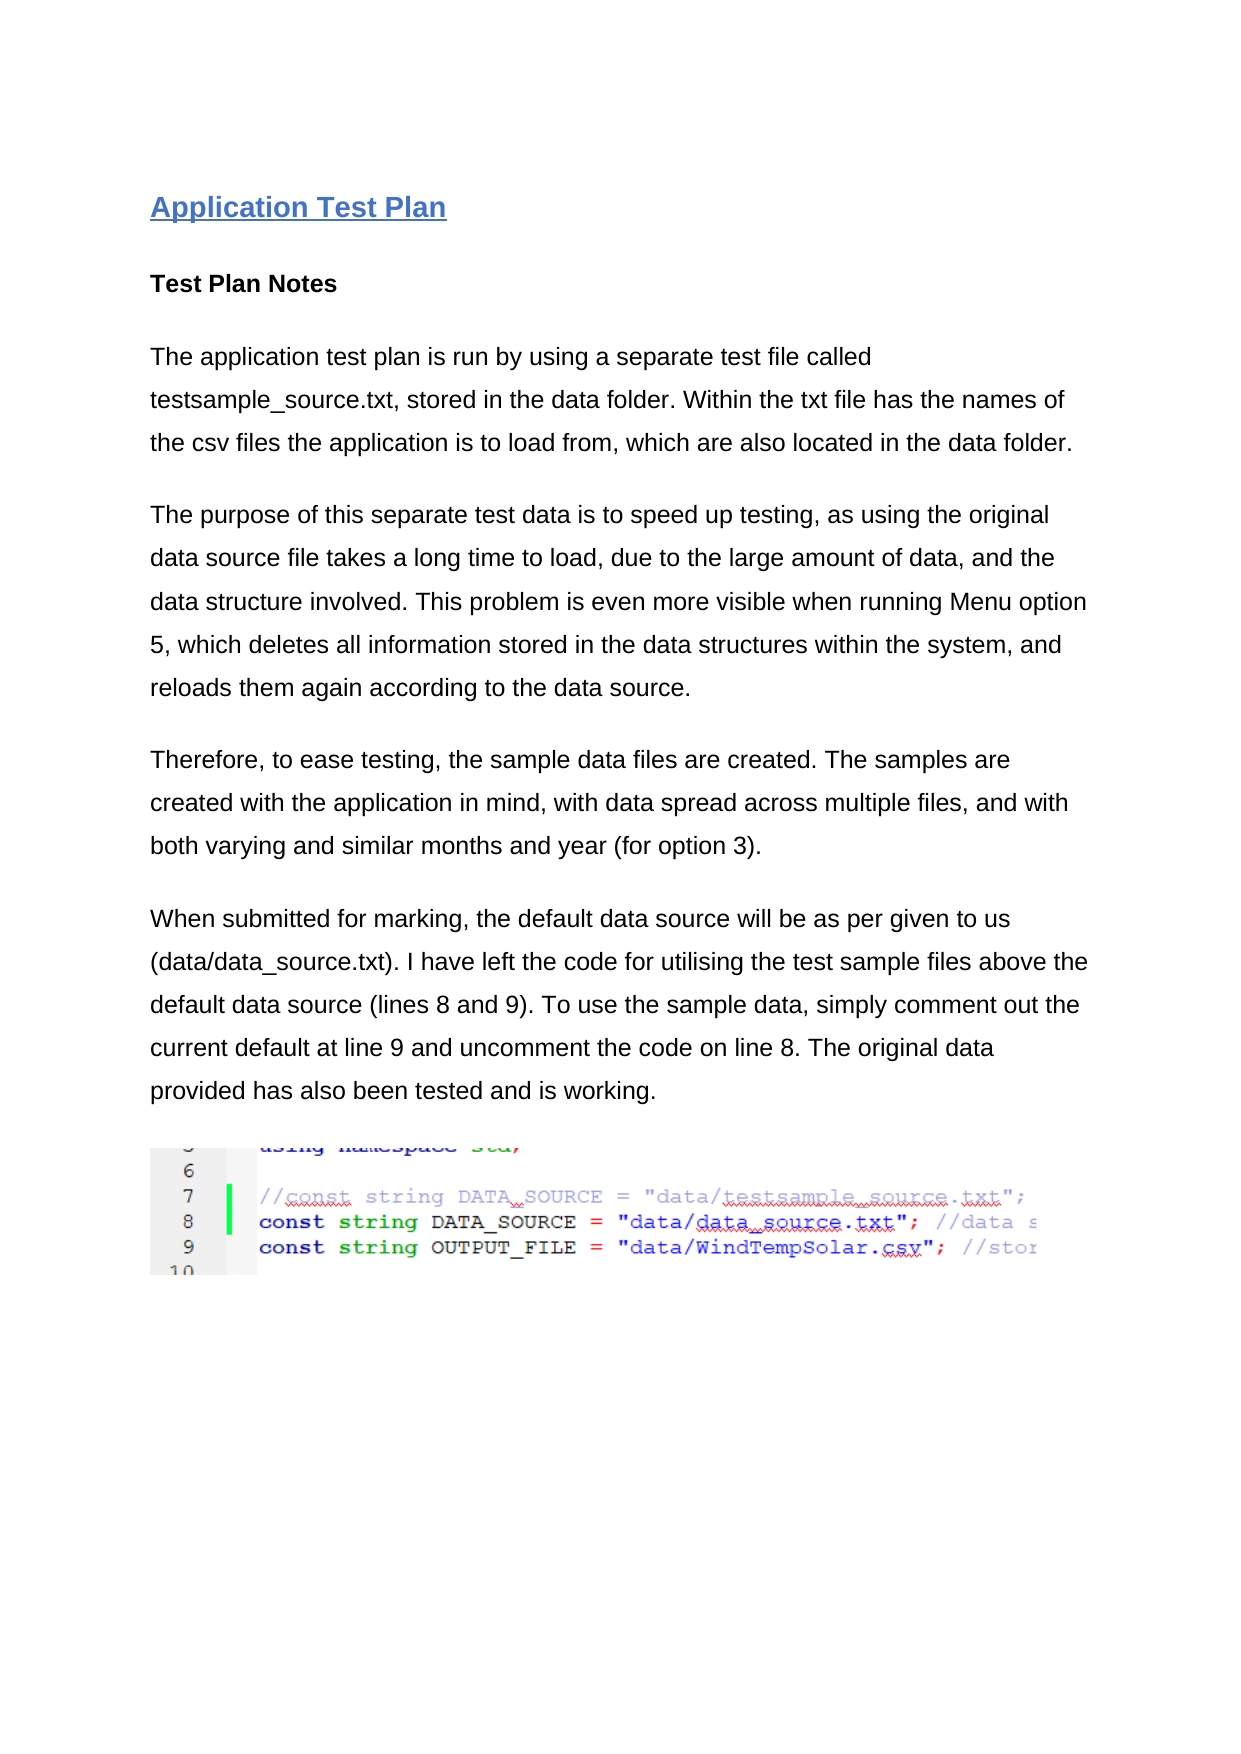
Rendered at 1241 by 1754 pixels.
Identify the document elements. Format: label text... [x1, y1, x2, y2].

subtitle Test Plan Notes [150, 269, 1090, 298]
text When submitted for marking, the default data source will be as per given to us (data/data_source.txt). I have left the code for utilising the test sample files above the default data source (lines 8 and 9). To use the sample data, simply comment out the current default at line 9 and uncomment the code on line 8. The original data provided has also been tested and is working. [150, 904, 1090, 1105]
picture [150, 1148, 1037, 1275]
text The purpose of this separate test data is to speed up testing, as using the original data source file takes a long time to load, due to the large amount of data, and the data structure involved. This problem is even more visible when running Menu option 5, which deletes all information stored in the data structures within the system, and reloads them again according to the data source. [150, 500, 1090, 702]
text Therefore, to ease testing, the sample data files are created. The samples are created with the application in mind, with data spread across multiple files, and with both varying and similar months and year (for option 3). [150, 745, 1090, 860]
subtitle Application Test Plan [150, 190, 1090, 223]
text The application test plan is run by using a separate test file called testsample_source.txt, stored in the data folder. Within the txt file has the names of the csv files the application is to load from, which are also located in the data folder. [150, 342, 1090, 457]
